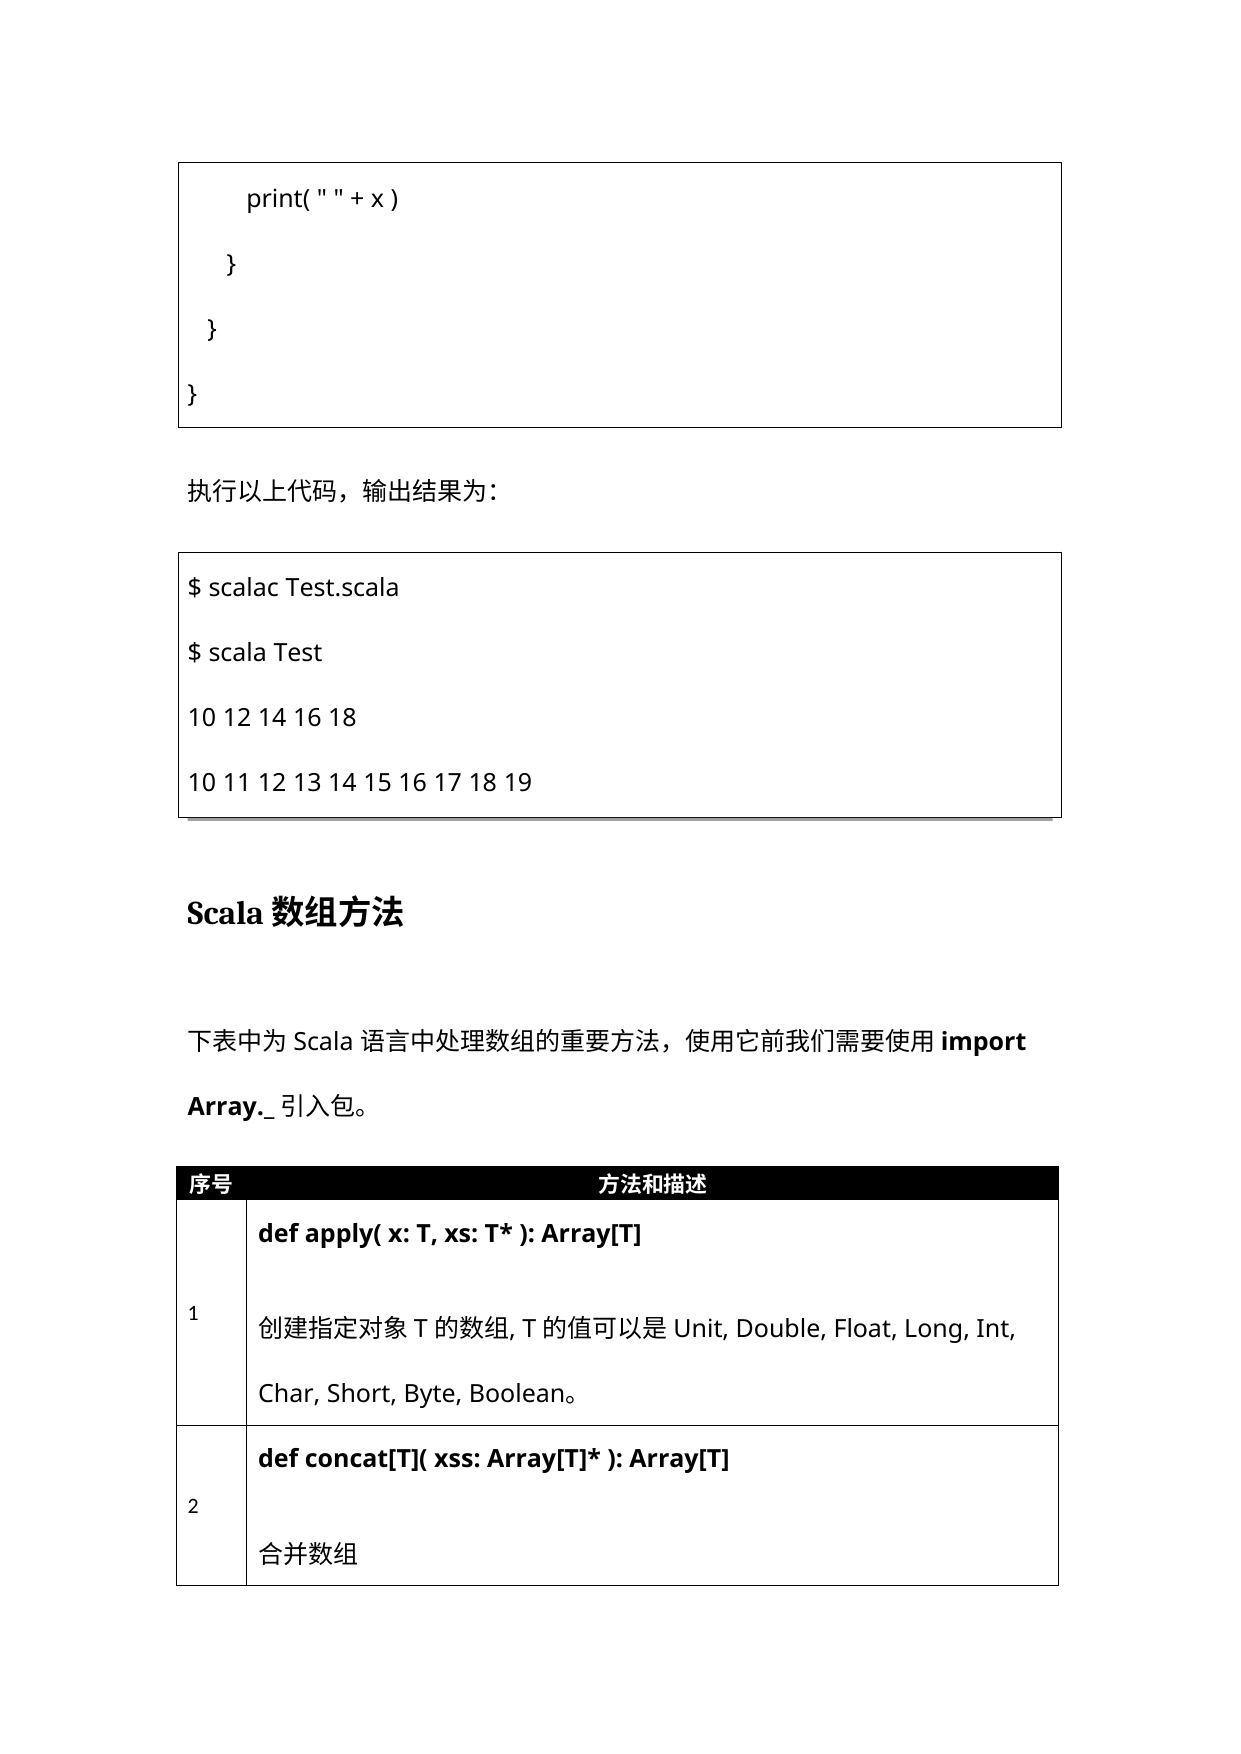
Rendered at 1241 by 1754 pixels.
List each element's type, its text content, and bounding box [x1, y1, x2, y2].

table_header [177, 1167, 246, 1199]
text } [187, 230, 1053, 295]
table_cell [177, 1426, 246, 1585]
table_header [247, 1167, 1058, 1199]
text 10 12 14 16 18 [187, 685, 1053, 747]
text } [179, 357, 1061, 427]
subtitle Scala 数组方法 [187, 877, 1053, 942]
text 执行以上代码，输出结果为： [187, 457, 1053, 522]
text $ scalac Test.scala [179, 553, 1061, 620]
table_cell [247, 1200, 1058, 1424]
text $ scala Test [187, 620, 1053, 685]
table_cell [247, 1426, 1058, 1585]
text 下表中为 Scala 语言中处理数组的重要方法，使用它前我们需要使用 import Array._ 引入包。 [187, 1007, 1053, 1137]
text print( " " + x ) [179, 163, 1061, 230]
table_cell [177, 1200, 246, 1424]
text } [187, 295, 1053, 357]
text 10 11 12 13 14 15 16 17 18 19 [179, 747, 1061, 817]
